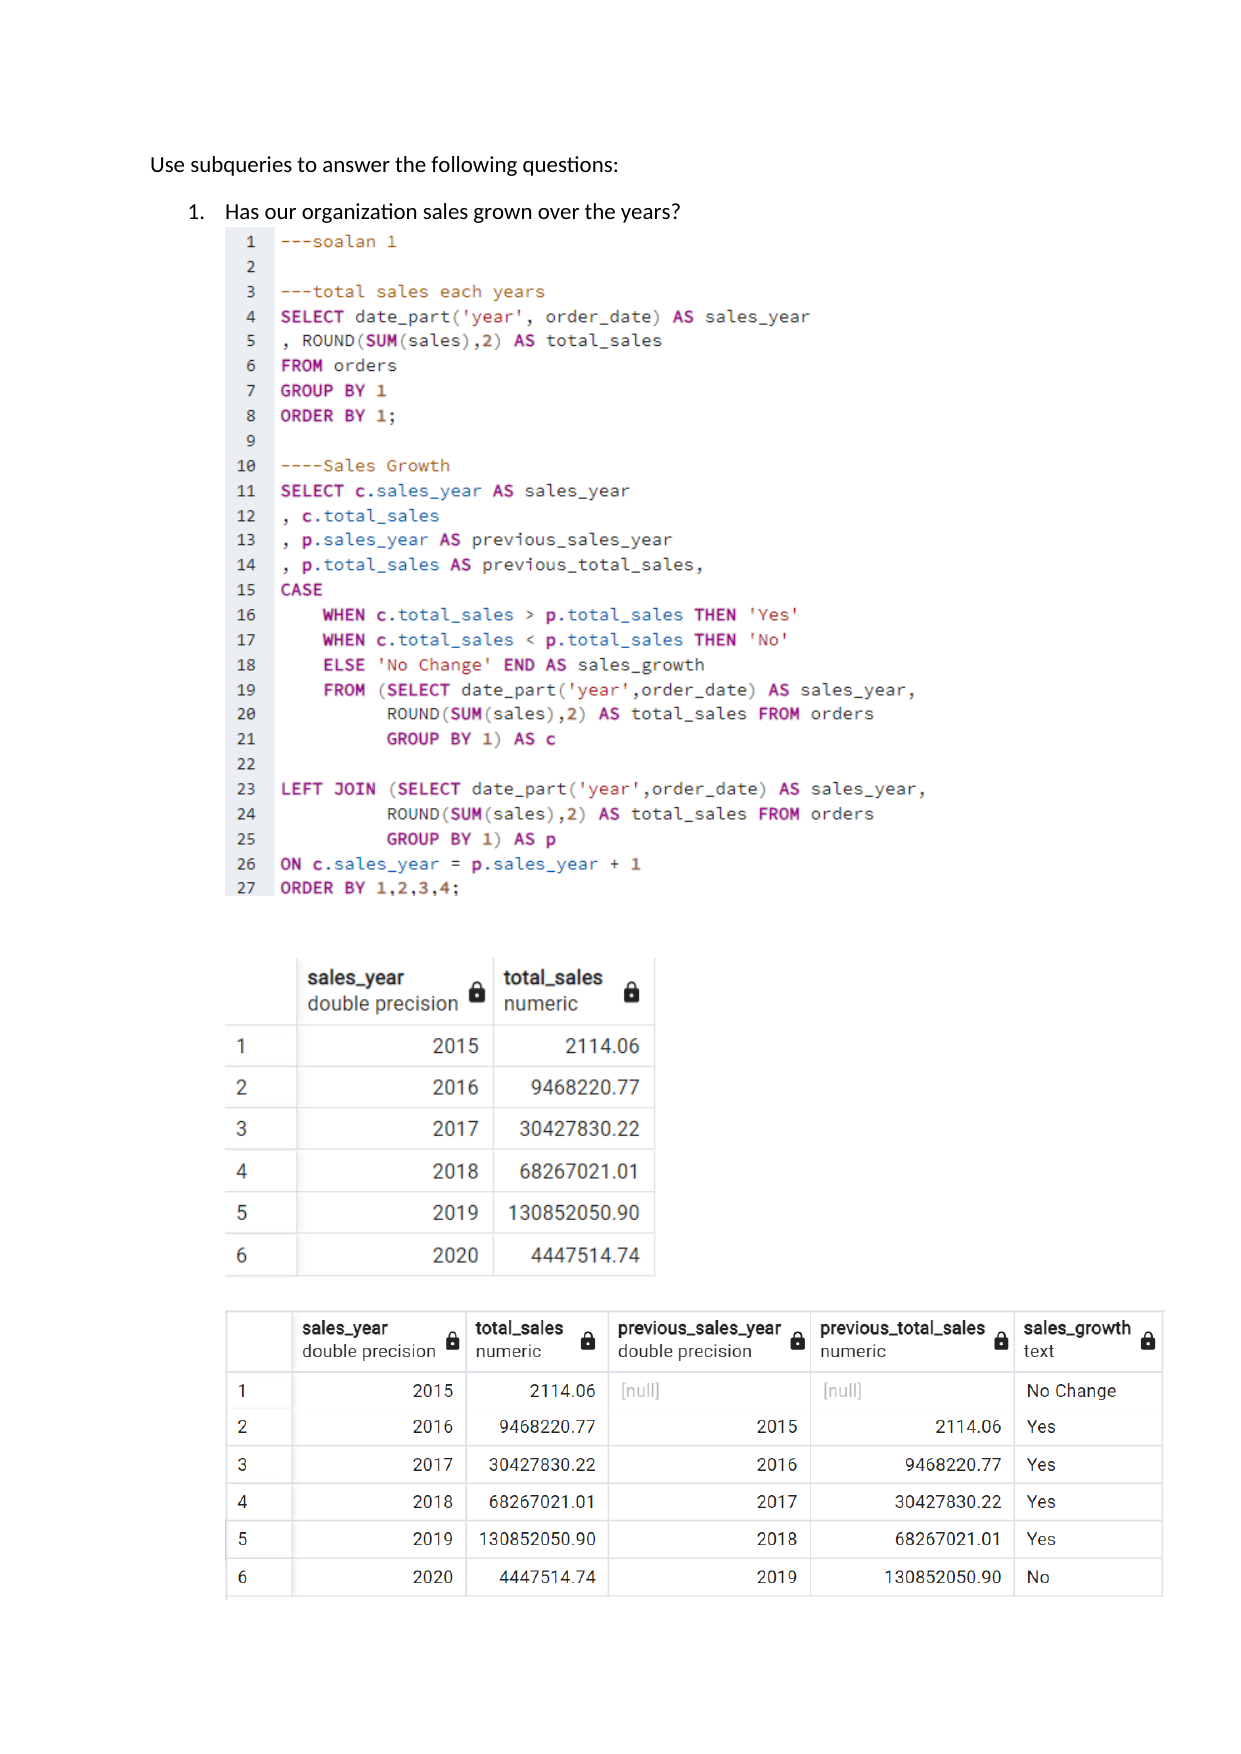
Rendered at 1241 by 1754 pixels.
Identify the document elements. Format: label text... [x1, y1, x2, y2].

picture [225, 958, 673, 1279]
picture [225, 1310, 1166, 1600]
picture [225, 227, 1124, 896]
list Has our organization sales grown over the years? [187, 197, 1090, 225]
text Use subqueries to answer the following questions: [150, 150, 1090, 178]
